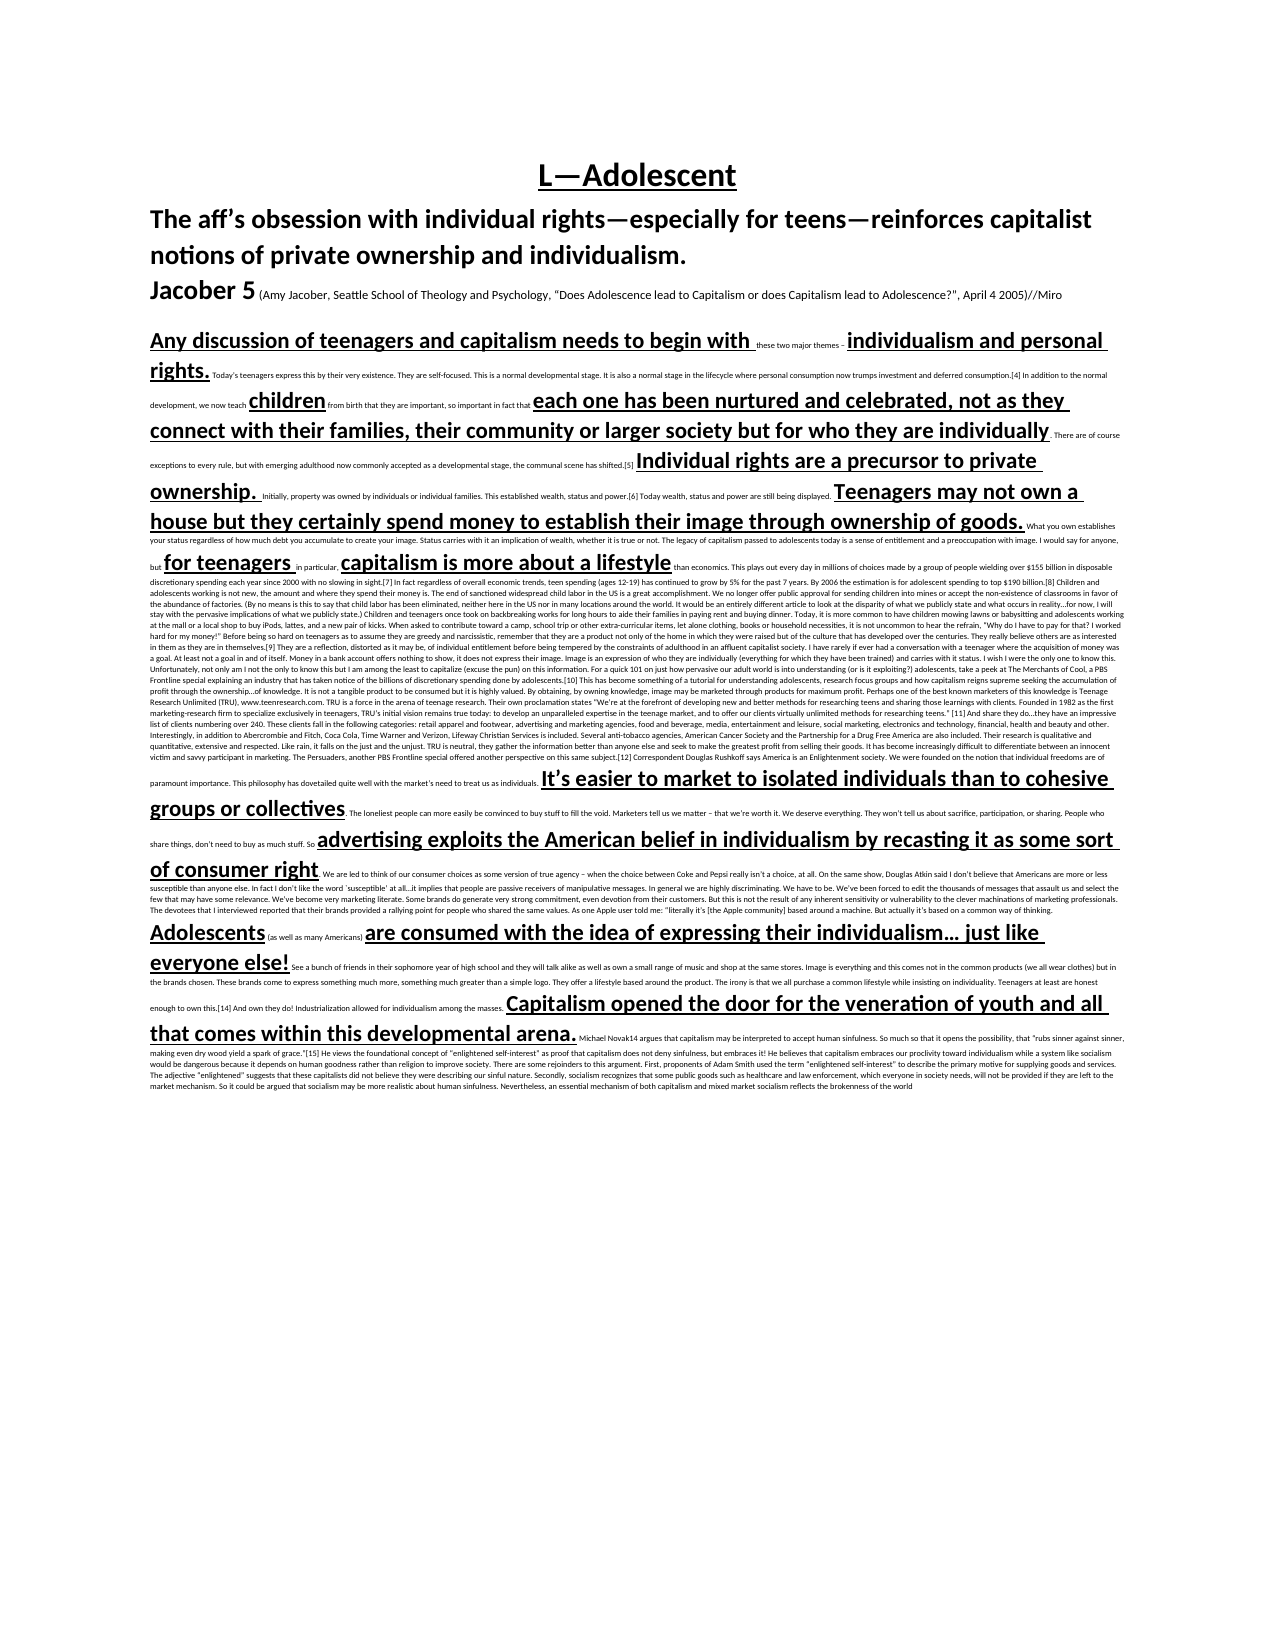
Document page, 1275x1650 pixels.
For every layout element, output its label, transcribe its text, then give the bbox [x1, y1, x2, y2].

subtitle The aff’s obsession with individual rights—especially for teens—reinforces capitalist notions of private ownership and individualism. [150, 202, 1125, 271]
text Any discussion of teenagers and capitalism needs to begin with these two major themes – individualism and personal rights. Today’s teenagers express this by their very existence. They are self-focused. This is a normal developmental stage. It is also a normal stage in the lifecycle where personal consumption now trumps investment and deferred consumption.[4] In addition to the normal development, we now teach children from birth that they are important, so important in fact that each one has been nurtured and celebrated, not as they connect with their families, their community or larger society but for who they are individually. There are of course exceptions to every rule, but with emerging adulthood now commonly accepted as a developmental stage, the communal scene has shifted.[5] Individual rights are a precursor to private ownership. Initially, property was owned by individuals or individual families. This established wealth, status and power.[6] Today wealth, status and power are still being displayed. Teenagers may not own a house but they certainly spend money to establish their image through ownership of goods. What you own establishes your status regardless of how much debt you accumulate to create your image. Status carries with it an implication of wealth, whether it is true or not. The legacy of capitalism passed to adolescents today is a sense of entitlement and a preoccupation with image. I would say for anyone, but for teenagers in particular, capitalism is more about a lifestyle than economics. This plays out every day in millions of choices made by a group of people wielding over $155 billion in disposable discretionary spending each year since 2000 with no slowing in sight.[7] In fact regardless of overall economic trends, teen spending (ages 12-19) has continued to grow by 5% for the past 7 years. By 2006 the estimation is for adolescent spending to top $190 billion.[8] Children and adolescents working is not new, the amount and where they spend their money is. The end of sanctioned widespread child labor in the US is a great accomplishment. We no longer offer public approval for sending children into mines or accept the non-existence of classrooms in favor of the abundance of factories. (By no means is this to say that child labor has been eliminated, neither here in the US nor in many locations around the world. It would be an entirely different article to look at the disparity of what we publicly state and what occurs in reality…for now, I will stay with the pervasive implications of what we publicly state.) Children and teenagers once took on backbreaking works for long hours to aide their families in paying rent and buying dinner. Today, it is more common to have children mowing lawns or babysitting and adolescents working at the mall or a local shop to buy iPods, lattes, and a new pair of kicks. When asked to contribute toward a camp, school trip or other extra-curricular items, let alone clothing, books or household necessities, it is not uncommon to hear the refrain, “Why do I have to pay for that? I worked hard for my money!” Before being so hard on teenagers as to assume they are greedy and narcissistic, remember that they are a product not only of the home in which they were raised but of the culture that has developed over the centuries. They really believe others are as interested in them as they are in themselves.[9] They are a reflection, distorted as it may be, of individual entitlement before being tempered by the constraints of adulthood in an affluent capitalist society. I have rarely if ever had a conversation with a teenager where the acquisition of money was a goal. At least not a goal in and of itself. Money in a bank account offers nothing to show, it does not express their image. Image is an expression of who they are individually (everything for which they have been trained) and carries with it status. I wish I were the only one to know this. Unfortunately, not only am I not the only to know this but I am among the least to capitalize (excuse the pun) on this information. For a quick 101 on just how pervasive our adult world is into understanding (or is it exploiting?) adolescents, take a peek at The Merchants of Cool, a PBS Frontline special explaining an industry that has taken notice of the billions of discretionary spending done by adolescents.[10] This has become something of a tutorial for understanding adolescents, research focus groups and how capitalism reigns supreme seeking the accumulation of profit through the ownership…of knowledge. It is not a tangible product to be consumed but it is highly valued. By obtaining, by owning knowledge, image may be marketed through products for maximum profit. Perhaps one of the best known marketers of this knowledge is Teenage Research Unlimited (TRU), www.teenresearch.com. TRU is a force in the arena of teenage research. Their own proclamation states “We’re at the forefront of developing new and better methods for researching teens and sharing those learnings with clients. Founded in 1982 as the first marketing-research firm to specialize exclusively in teenagers, TRU’s initial vision remains true today: to develop an unparalleled expertise in the teenage market, and to offer our clients virtually unlimited methods for researching teens.” [11] And share they do…they have an impressive list of clients numbering over 240. These clients fall in the following categories: retail apparel and footwear, advertising and marketing agencies, food and beverage, media, entertainment and leisure, social marketing, electronics and technology, financial, health and beauty and other. Interestingly, in addition to Abercrombie and Fitch, Coca Cola, Time Warner and Verizon, Lifeway Christian Services is included. Several anti-tobacco agencies, American Cancer Society and the Partnership for a Drug Free America are also included. Their research is qualitative and quantitative, extensive and respected. Like rain, it falls on the just and the unjust. TRU is neutral, they gather the information better than anyone else and seek to make the greatest profit from selling their goods. It has become increasingly difficult to differentiate between an innocent victim and savvy participant in marketing. The Persuaders, another PBS Frontline special offered another perspective on this same subject.[12] Correspondent Douglas Rushkoff says America is an Enlightenment society. We were founded on the notion that individual freedoms are of paramount importance. This philosophy has dovetailed quite well with the market’s need to treat us as individuals. It’s easier to market to isolated individuals than to cohesive groups or collectives. The loneliest people can more easily be convinced to buy stuff to fill the void. Marketers tell us we matter – that we’re worth it. We deserve everything. They won’t tell us about sacrifice, participation, or sharing. People who share things, don’t need to buy as much stuff. So advertising exploits the American belief in individualism by recasting it as some sort of consumer right. We are led to think of our consumer choices as some version of true agency – when the choice between Coke and Pepsi really isn’t a choice, at all. On the same show, Douglas Atkin said I don’t believe that Americans are more or less susceptible than anyone else. In fact I don’t like the word `susceptible’ at all…it implies that people are passive receivers of manipulative messages. In general we are highly discriminating. We have to be. We’ve been forced to edit the thousands of messages that assault us and select the few that may have some relevance. We’ve become very marketing literate. Some brands do generate very strong commitment, even devotion from their customers. But this is not the result of any inherent sensitivity or vulnerability to the clever machinations of marketing professionals. The devotees that I interviewed reported that their brands provided a rallying point for people who shared the same values. As one Apple user told me: “literally it’s [the Apple community] based around a machine. But actually it’s based on a common way of thinking. Adolescents (as well as many Americans) are consumed with the idea of expressing their individualism… just like everyone else! See a bunch of friends in their sophomore year of high school and they will talk alike as well as own a small range of music and shop at the same stores. Image is everything and this comes not in the common products (we all wear clothes) but in the brands chosen. These brands come to express something much more, something much greater than a simple logo. They offer a lifestyle based around the product. The irony is that we all purchase a common lifestyle while insisting on individuality. Teenagers at least are honest enough to own this.[14] And own they do! Industrialization allowed for individualism among the masses. Capitalism opened the door for the veneration of youth and all that comes within this developmental arena. Michael Novak14 argues that capitalism may be interpreted to accept human sinfulness. So much so that it opens the possibility, that “rubs sinner against sinner, making even dry wood yield a spark of grace.”[15] He views the foundational concept of “enlightened self-interest” as proof that capitalism does not deny sinfulness, but embraces it! He believes that capitalism embraces our proclivity toward individualism while a system like socialism would be dangerous because it depends on human goodness rather than religion to improve society. There are some rejoinders to this argument. First, proponents of Adam Smith used the term “enlightened self-interest” to describe the primary motive for supplying goods and services. The adjective “enlightened” suggests that these capitalists did not believe they were describing our sinful nature. Secondly, socialism recognizes that some public goods such as healthcare and law enforcement, which everyone in society needs, will not be provided if they are left to the market mechanism. So it could be argued that socialism may be more realistic about human sinfulness. Nevertheless, an essential mechanism of both capitalism and mixed market socialism reflects the brokenness of the world [150, 326, 1125, 1091]
text Jacober 5 (Amy Jacober, Seattle School of Theology and Psychology, “Does Adolescence lead to Capitalism or does Capitalism lead to Adolescence?”, April 4 2005)//Miro [150, 273, 1125, 307]
subtitle L—Adolescent [150, 154, 1125, 195]
